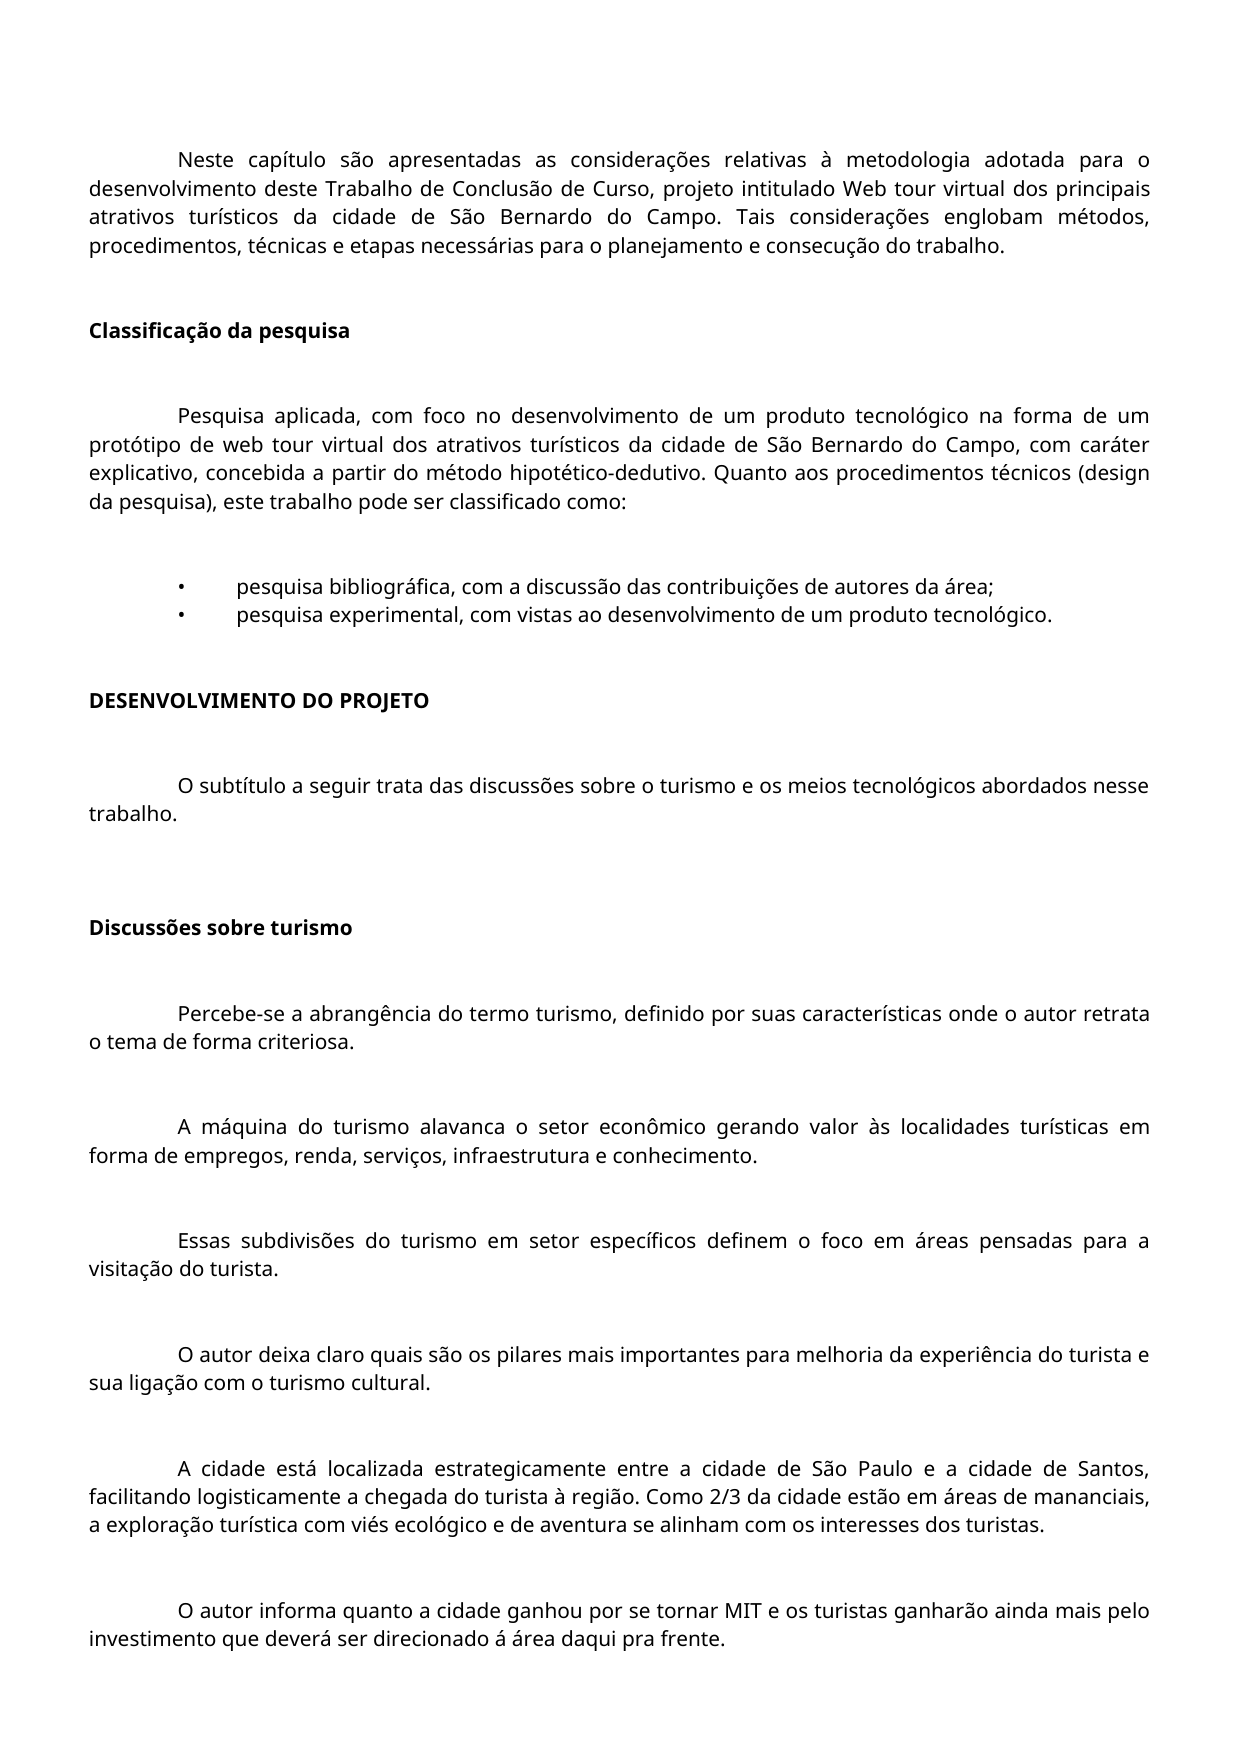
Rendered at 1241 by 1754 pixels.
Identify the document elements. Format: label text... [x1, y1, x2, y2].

text Discussões sobre turismo [89, 913, 1152, 942]
text • pesquisa experimental, com vistas ao desenvolvimento de um produto tecnológico. [89, 601, 1152, 629]
text A cidade está localizada estrategicamente entre a cidade de São Paulo e a cidade de Santos, facilitando logisticamente a chegada do turista à região. Como 2/3 da cidade estão em áreas de mananciais, a exploração turística com viés ecológico e de aventura se alinham com os interesses dos turistas. [89, 1454, 1152, 1539]
text O autor informa quanto a cidade ganhou por se tornar MIT e os turistas ganharão ainda mais pelo investimento que deverá ser direcionado á área daqui pra frente. [89, 1596, 1152, 1653]
text Neste capítulo são apresentadas as considerações relativas à metodologia adotada para o desenvolvimento deste Trabalho de Conclusão de Curso, projeto intitulado Web tour virtual dos principais atrativos turísticos da cidade de São Bernardo do Campo. Tais considerações englobam métodos, procedimentos, técnicas e etapas necessárias para o planejamento e consecução do trabalho. [89, 146, 1152, 259]
text O autor deixa claro quais são os pilares mais importantes para melhoria da experiência do turista e sua ligação com o turismo cultural. [89, 1340, 1152, 1397]
text O subtítulo a seguir trata das discussões sobre o turismo e os meios tecnológicos abordados nesse trabalho. [89, 771, 1152, 828]
text Percebe-se a abrangência do termo turismo, definido por suas características onde o autor retrata o tema de forma criteriosa. [89, 999, 1152, 1056]
text Essas subdivisões do turismo em setor específicos definem o foco em áreas pensadas para a visitação do turista. [89, 1226, 1152, 1283]
text • pesquisa bibliográfica, com a discussão das contribuições de autores da área; [89, 572, 1152, 601]
text A máquina do turismo alavanca o setor econômico gerando valor às localidades turísticas em forma de empregos, renda, serviços, infraestrutura e conhecimento. [89, 1112, 1152, 1169]
text Classificação da pesquisa [89, 316, 1152, 344]
text DESENVOLVIMENTO DO PROJETO [89, 686, 1152, 714]
text Pesquisa aplicada, com foco no desenvolvimento de um produto tecnológico na forma de um protótipo de web tour virtual dos atrativos turísticos da cidade de São Bernardo do Campo, com caráter explicativo, concebida a partir do método hipotético-dedutivo. Quanto aos procedimentos técnicos (design da pesquisa), este trabalho pode ser classificado como: [89, 401, 1152, 515]
